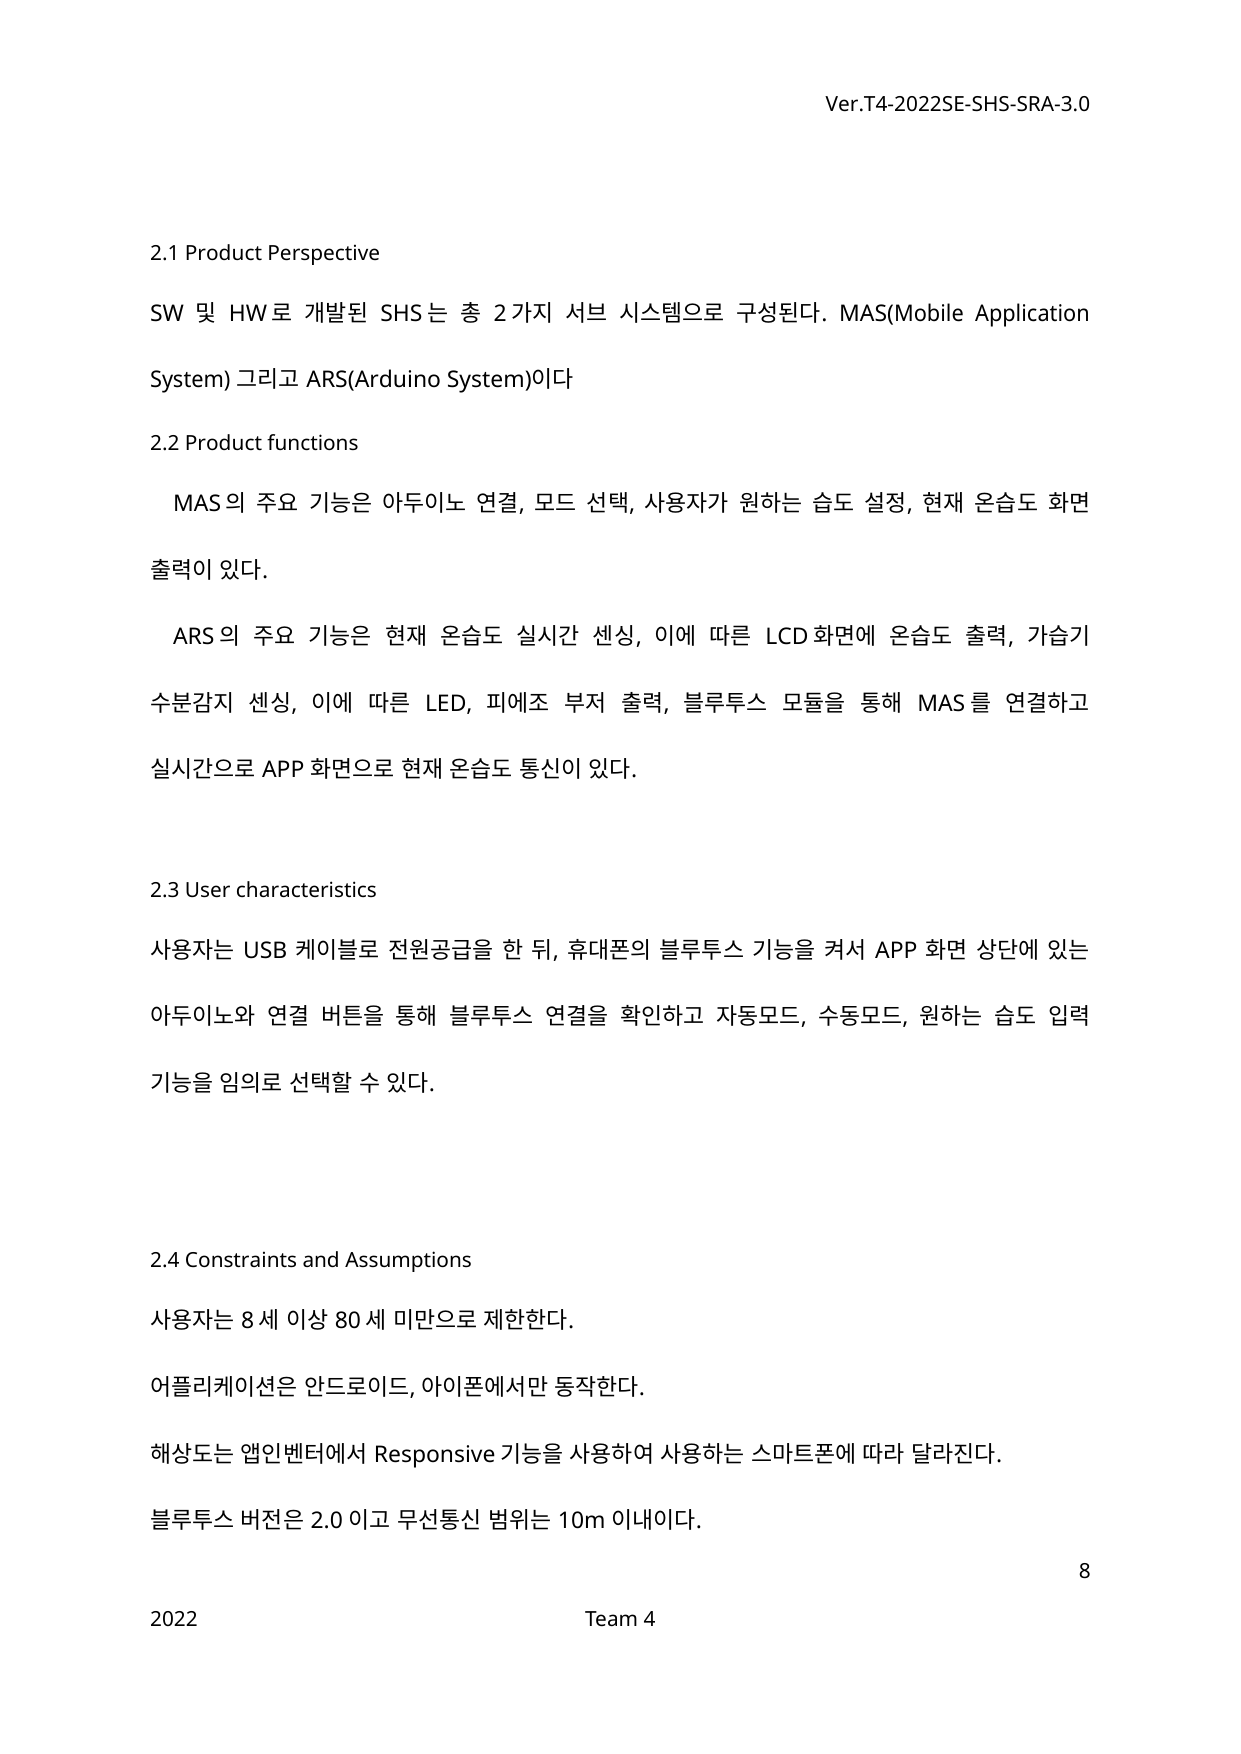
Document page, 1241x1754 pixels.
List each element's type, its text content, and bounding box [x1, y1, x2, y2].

text 2.2 Product functions [150, 428, 1090, 456]
text 사용자는 8세 이상 80세 미만으로 제한한다. [150, 1302, 1090, 1335]
text 블루투스 버전은 2.0 이고 무선통신 범위는 10m 이내이다. [150, 1502, 1090, 1535]
text 2.3 User characteristics [150, 875, 1090, 903]
text ARS의 주요 기능은 현재 온습도 실시간 센싱, 이에 따른 LCD화면에 온습도 출력, 가습기 수분감지 센싱, 이에 따른 LED, 피에조 부저 출력, 블루투스 모듈을 통해 MAS를 연결하고 실시간으로 APP 화면으로 현재 온습도 통신이 있다. [150, 618, 1090, 784]
text SW 및 HW로 개발된 SHS는 총 2가지 서브 시스템으로 구성된다. MAS(Mobile Application System) 그리고 ARS(Arduino System)이다 [150, 295, 1090, 395]
text 해상도는 앱인벤터에서 Responsive기능을 사용하여 사용하는 스마트폰에 따라 달라진다. [150, 1435, 1090, 1469]
text 사용자는 USB 케이블로 전원공급을 한 뒤, 휴대폰의 블루투스 기능을 켜서 APP 화면 상단에 있는 아두이노와 연결 버튼을 통해 블루투스 연결을 확인하고 자동모드, 수동모드, 원하는 습도 입력 기능을 임의로 선택할 수 있다. [150, 932, 1090, 1098]
text MAS의 주요 기능은 아두이노 연결, 모드 선택, 사용자가 원하는 습도 설정, 현재 온습도 화면 출력이 있다. [150, 485, 1090, 585]
text 2.4 Constraints and Assumptions [150, 1245, 1090, 1274]
text 2.1 Product Perspective [150, 238, 1090, 266]
text 어플리케이션은 안드로이드, 아이폰에서만 동작한다. [150, 1369, 1090, 1402]
